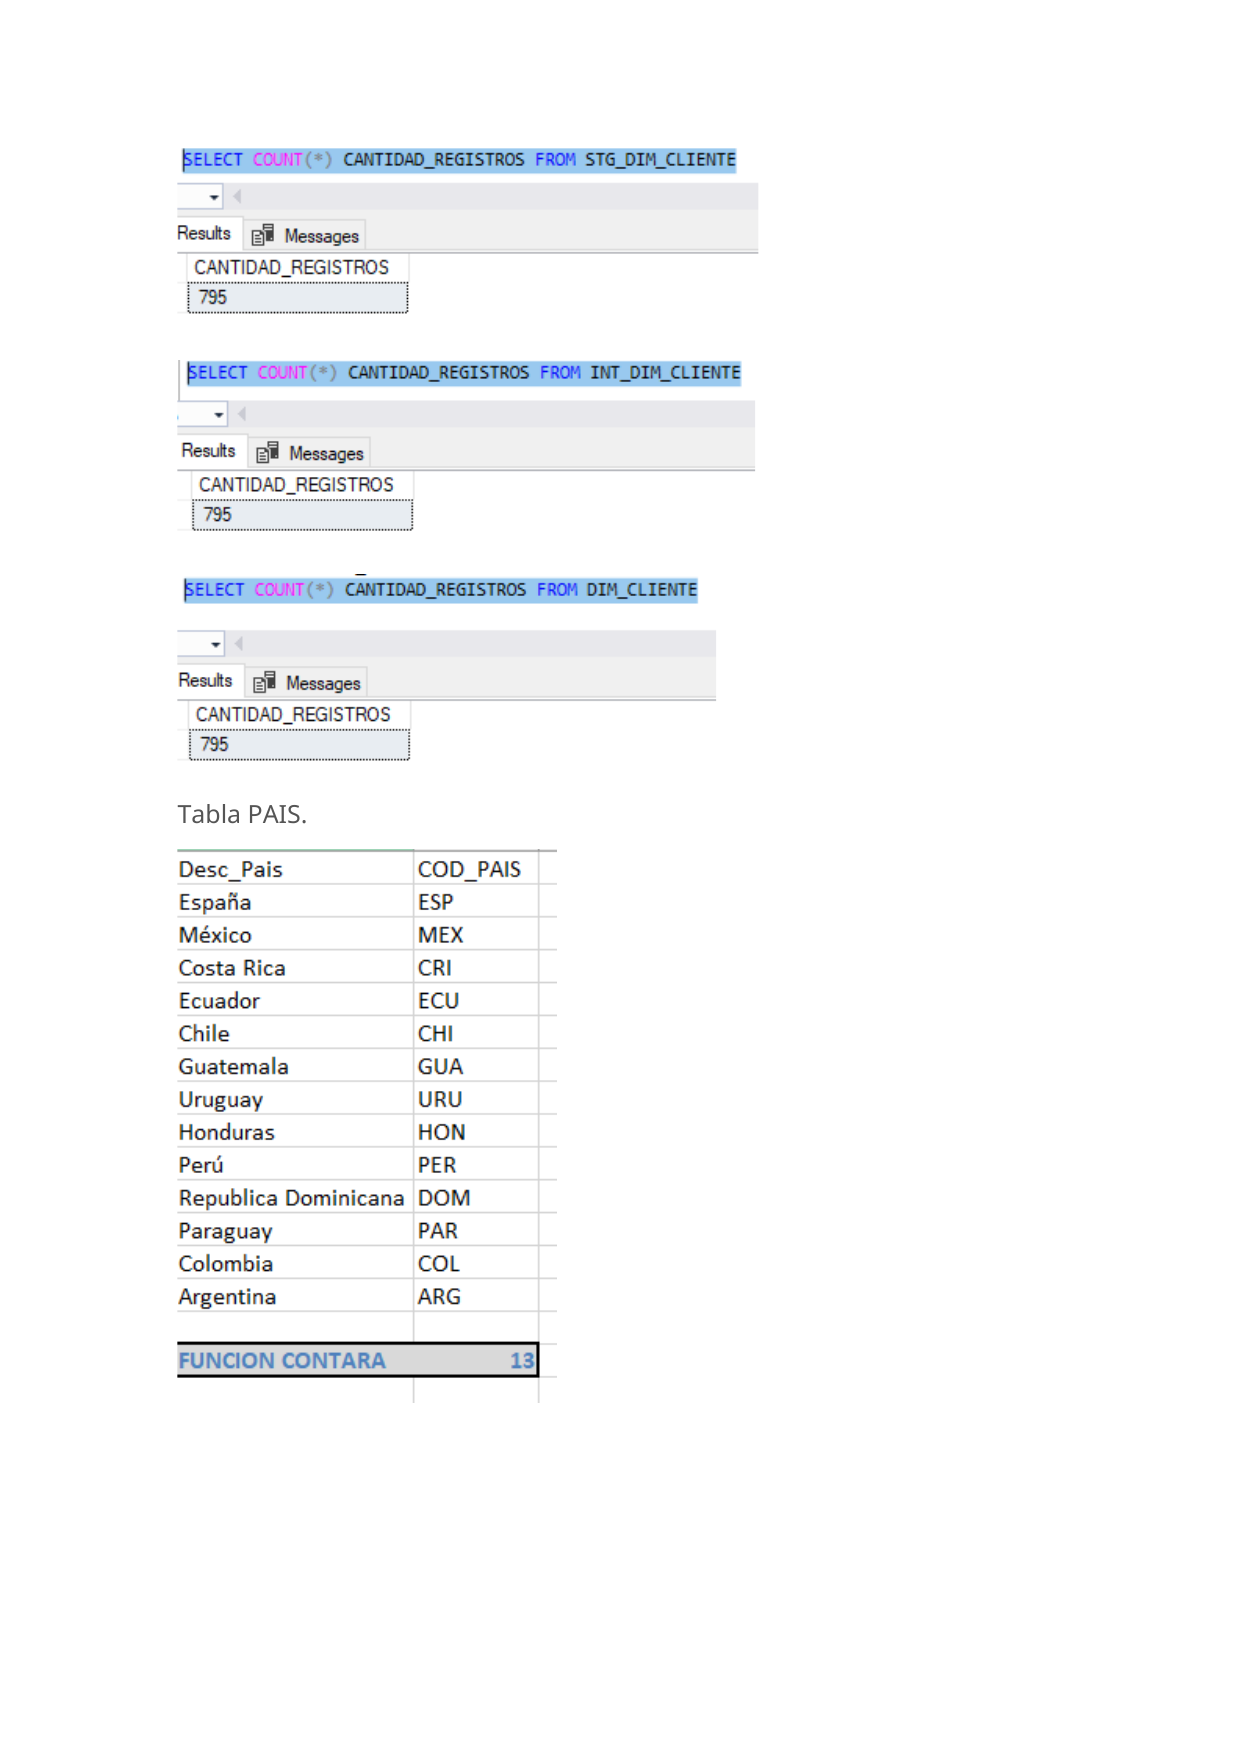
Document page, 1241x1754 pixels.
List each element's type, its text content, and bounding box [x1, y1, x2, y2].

picture [177, 360, 756, 556]
picture [177, 849, 557, 1403]
picture [177, 574, 717, 778]
picture [177, 147, 759, 342]
text Tabla PAIS. [177, 796, 1063, 830]
